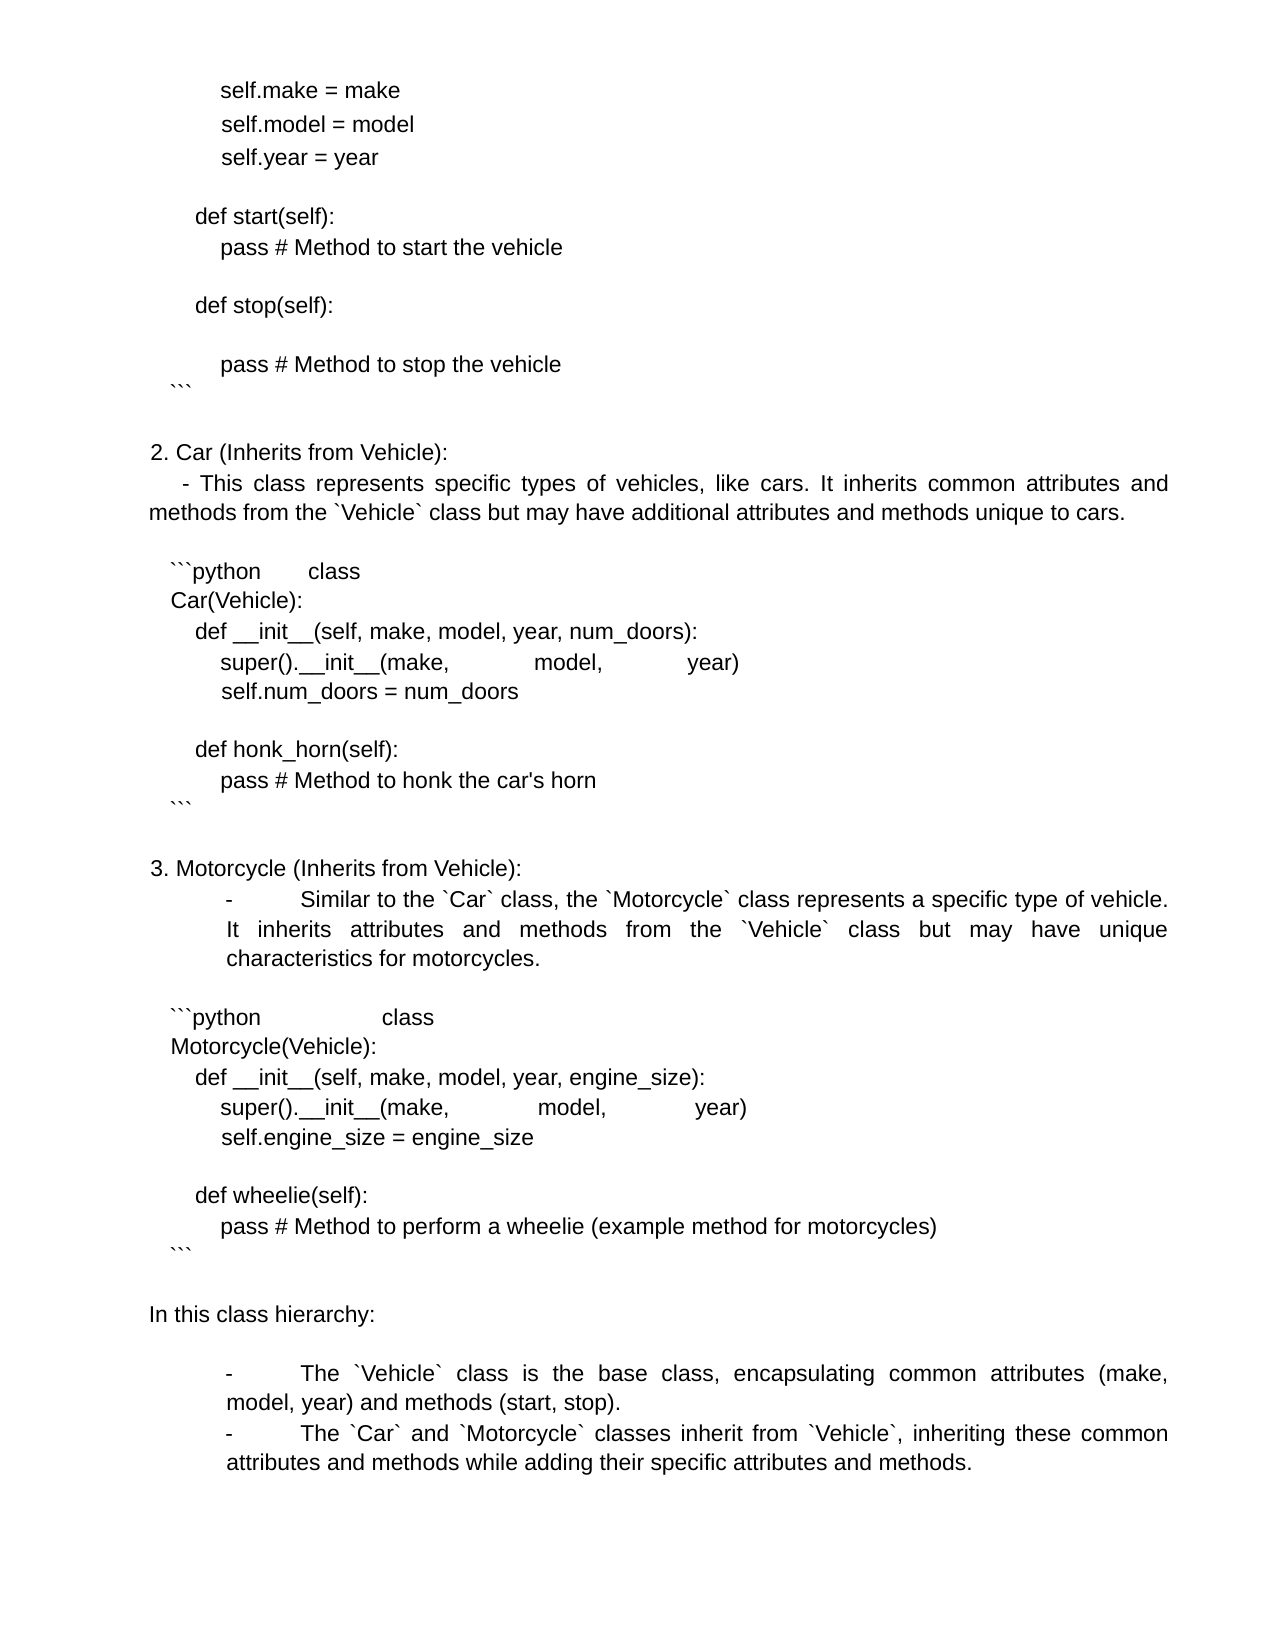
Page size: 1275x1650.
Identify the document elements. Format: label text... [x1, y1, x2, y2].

list The `Car` and `Motorcycle` classes inherit from `Vehicle`, inheriting these common attributes and methods while adding their specific attributes and methods. [225, 1419, 1170, 1475]
text ``` [169, 380, 1170, 407]
list The `Vehicle` class is the base class, encapsulating common attributes (make, model, year) and methods (start, stop). [225, 1359, 1170, 1415]
text pass # Method to start the vehicle [220, 234, 1170, 260]
text pass # Method to perform a wheelie (example method for motorcycles) [220, 1213, 1170, 1239]
text super().__init__(make, model, year) self.engine_size = engine_size [220, 1094, 747, 1150]
text pass # Method to stop the vehicle [220, 351, 1170, 377]
text def __init__(self, make, model, year, num_doors): [195, 618, 1170, 644]
text - This class represents specific types of vehicles, like cars. It inherits common attributes and methods from the `Vehicle` class but may have additional attributes and methods unique to cars. [149, 470, 1170, 526]
text ```python class Car(Vehicle): [169, 558, 360, 613]
text def wheelie(self): [195, 1182, 1170, 1209]
text def stop(self): [195, 292, 1170, 319]
text ``` [169, 1243, 1170, 1269]
text self.make = make self.model = model self.year = year [220, 77, 499, 171]
text def honk_horn(self): [195, 736, 1170, 763]
text In this class hierarchy: [149, 1301, 1170, 1327]
text super().__init__(make, model, year) self.num_doors = num_doors [220, 648, 739, 704]
text def start(self): [195, 203, 1170, 229]
list Motorcycle (Inherits from Vehicle): [150, 855, 1170, 882]
text def __init__(self, make, model, year, engine_size): [195, 1063, 1170, 1090]
text ```python class Motorcycle(Vehicle): [169, 1003, 434, 1059]
text ``` [169, 797, 1170, 823]
list Similar to the `Car` class, the `Motorcycle` class represents a specific type of vehicle. It inherits attributes and methods from the `Vehicle` class but may have unique characteristics for motorcycles. [225, 886, 1170, 971]
list Car (Inherits from Vehicle): [150, 439, 1170, 465]
text pass # Method to honk the car's horn [220, 767, 1170, 794]
